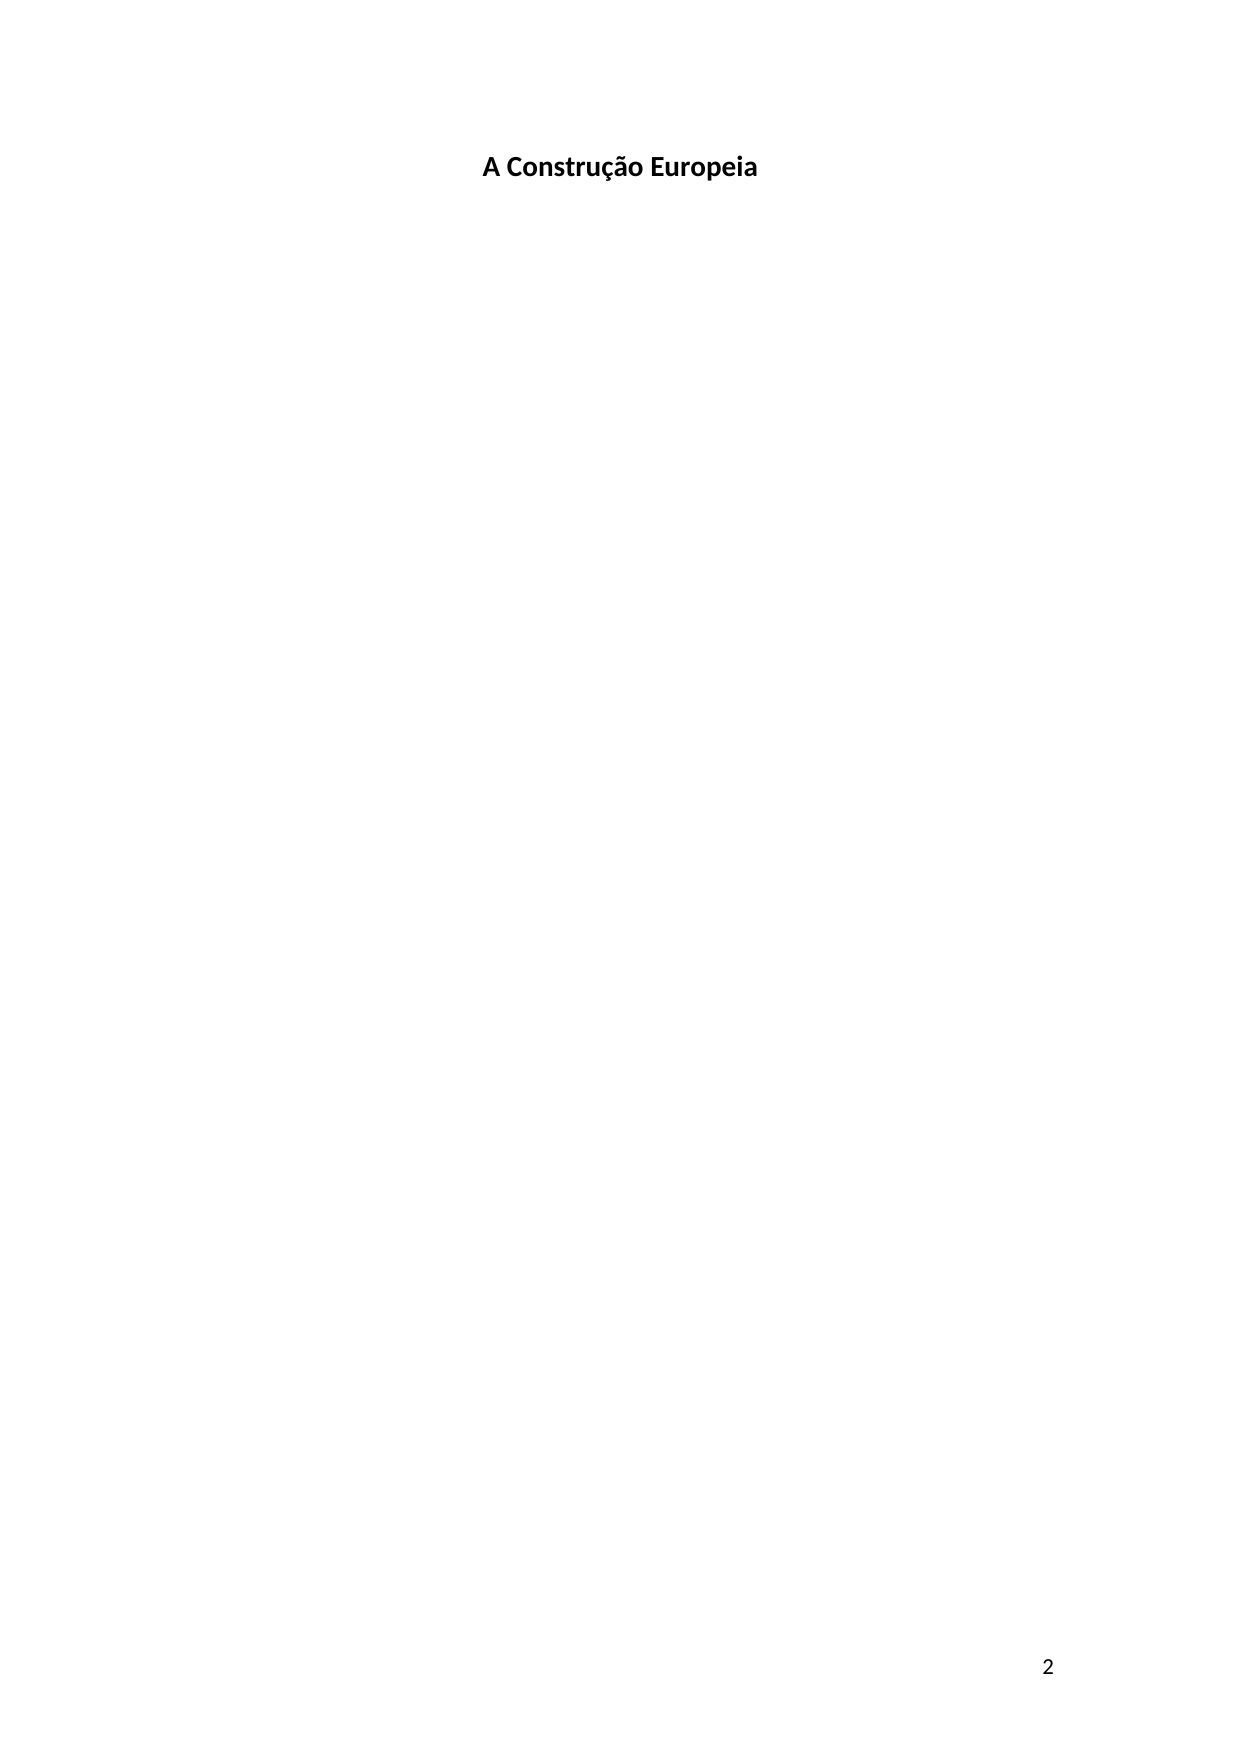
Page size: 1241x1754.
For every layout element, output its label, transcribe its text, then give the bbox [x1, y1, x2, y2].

text A Construção Europeia [177, 148, 1063, 183]
